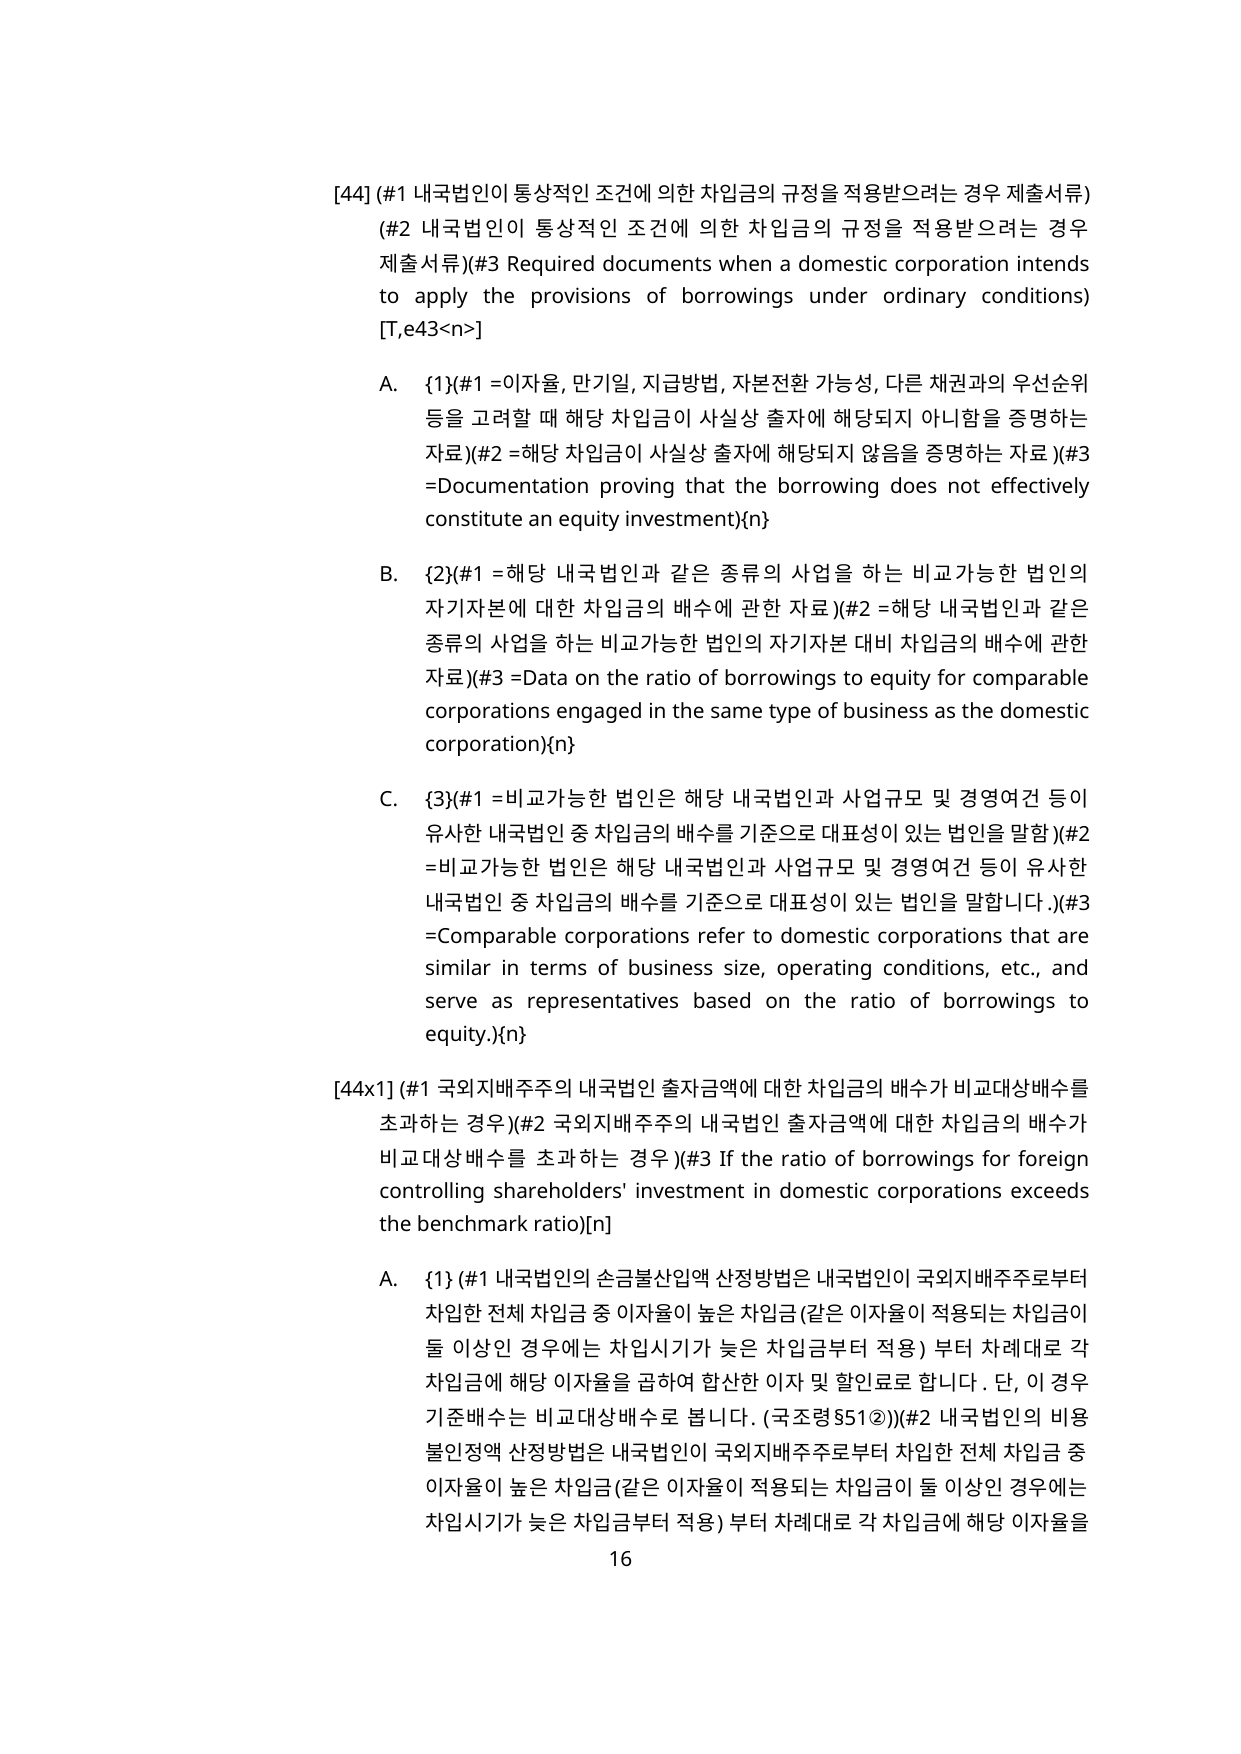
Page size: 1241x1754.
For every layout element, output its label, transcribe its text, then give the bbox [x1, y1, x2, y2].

list {1}(#1 =이자율, 만기일, 지급방법, 자본전환 가능성, 다른 채권과의 우선순위 등을 고려할 때 해당 차입금이 사실상 출자에 해당되지 아니함을 증명하는 자료)(#2 =해당 차입금이 사실상 출자에 해당되지 않음을 증명하는 자료)(#3 =Documentation proving that the borrowing does not effectively constitute an equity investment){n} [379, 367, 1090, 532]
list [379, 1262, 1090, 1536]
list [44] (#1 내국법인이 통상적인 조건에 의한 차입금의 규정을 적용받으려는 경우 제출서류)(#2 내국법인이 통상적인 조건에 의한 차입금의 규정을 적용받으려는 경우 제출서류)(#3 Required documents when a domestic corporation intends to apply the provisions of borrowings under ordinary conditions)[T,e43<n>] [333, 177, 1090, 342]
list {2}(#1 =해당 내국법인과 같은 종류의 사업을 하는 비교가능한 법인의 자기자본에 대한 차입금의 배수에 관한 자료)(#2 =해당 내국법인과 같은 종류의 사업을 하는 비교가능한 법인의 자기자본 대비 차입금의 배수에 관한 자료)(#3 =Data on the ratio of borrowings to equity for comparable corporations engaged in the same type of business as the domestic corporation){n} [379, 557, 1090, 757]
list [44x1] (#1 국외지배주주의 내국법인 출자금액에 대한 차입금의 배수가 비교대상배수를 초과하는 경우)(#2 국외지배주주의 내국법인 출자금액에 대한 차입금의 배수가 비교대상배수를 초과하는 경우)(#3 If the ratio of borrowings for foreign controlling shareholders' investment in domestic corporations exceeds the benchmark ratio)[n] [333, 1072, 1090, 1237]
list {3}(#1 =비교가능한 법인은 해당 내국법인과 사업규모 및 경영여건 등이 유사한 내국법인 중 차입금의 배수를 기준으로 대표성이 있는 법인을 말함)(#2 =비교가능한 법인은 해당 내국법인과 사업규모 및 경영여건 등이 유사한 내국법인 중 차입금의 배수를 기준으로 대표성이 있는 법인을 말합니다.)(#3 =Comparable corporations refer to domestic corporations that are similar in terms of business size, operating conditions, etc., and serve as representatives based on the ratio of borrowings to equity.){n} [379, 782, 1090, 1047]
